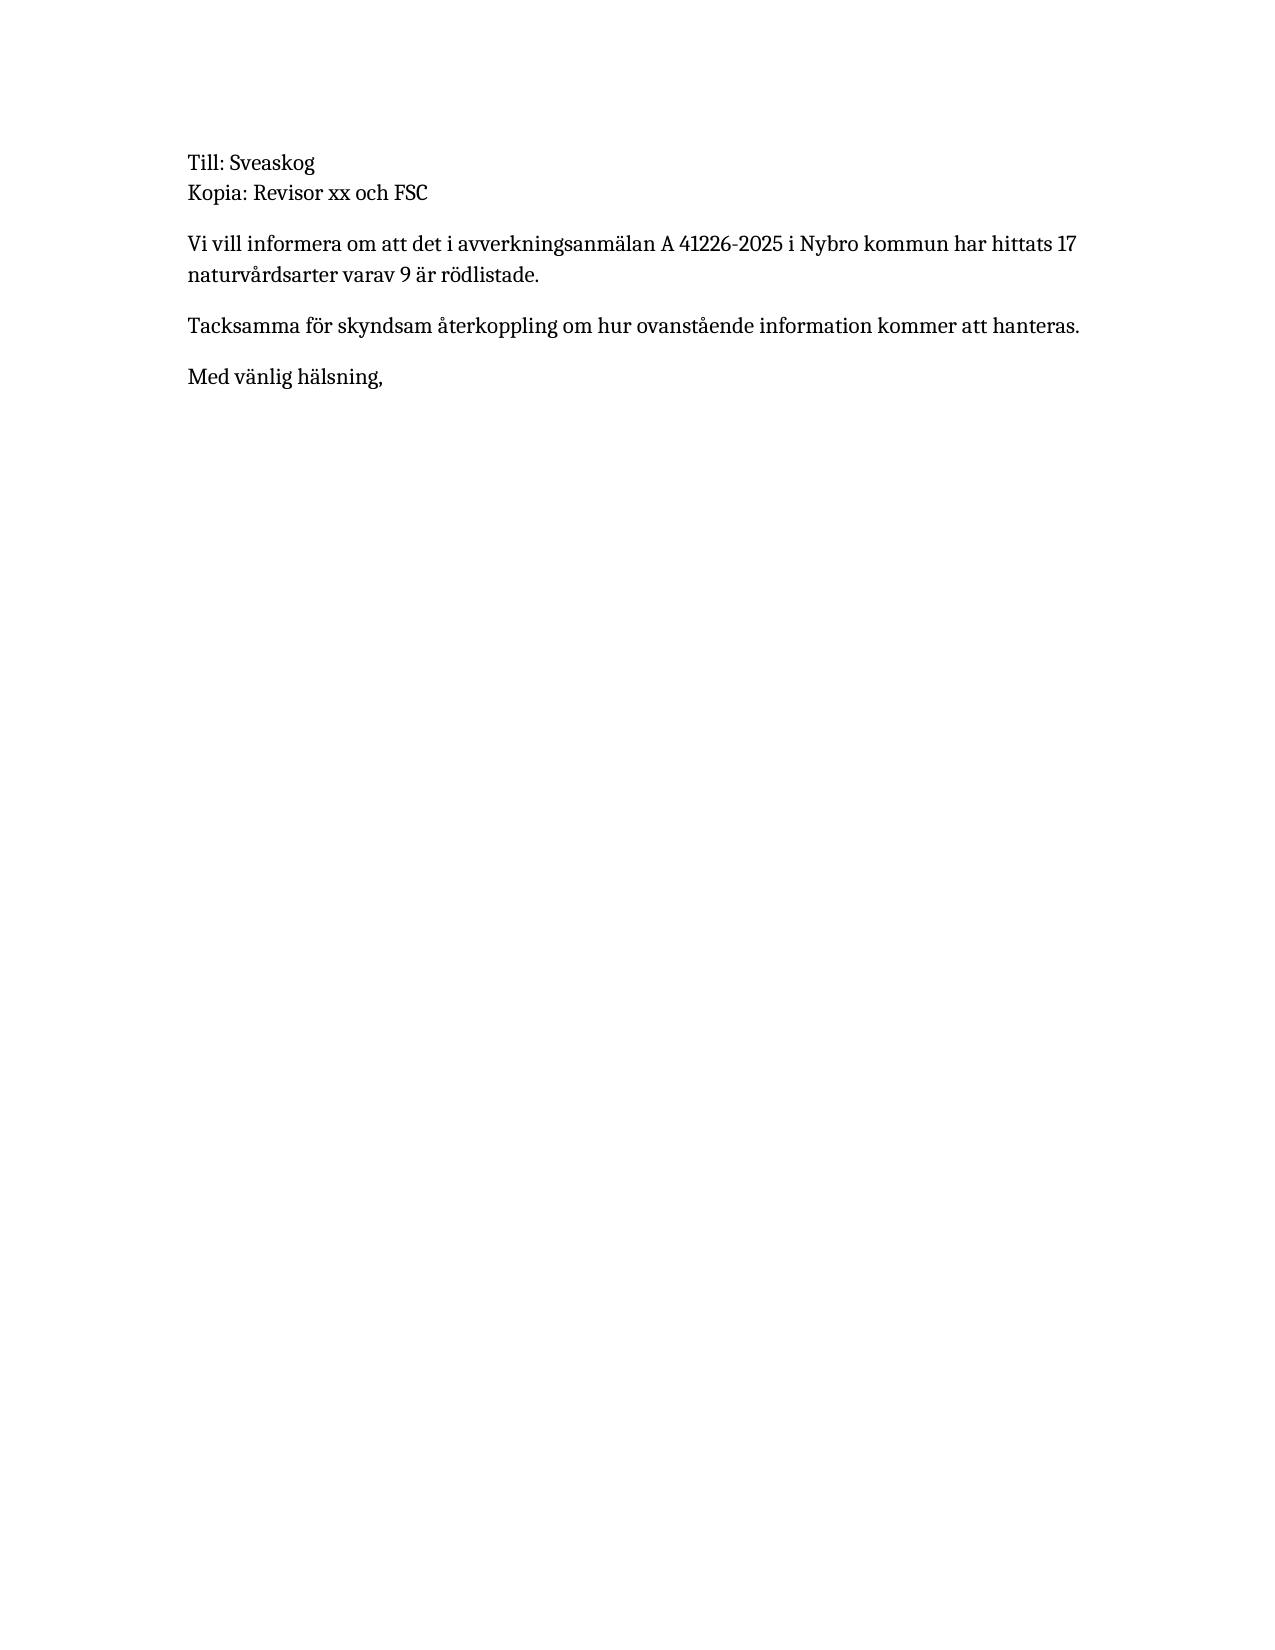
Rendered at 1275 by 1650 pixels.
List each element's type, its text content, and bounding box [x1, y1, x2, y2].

text Med vänlig hälsning, [187, 363, 1087, 420]
text Till: Sveaskog Kopia: Revisor xx och FSC [187, 150, 1087, 207]
text Vi vill informera om att det i avverkningsanmälan A 41226-2025 i Nybro kommun har hittats 17 naturvårdsarter varav 9 är rödlistade. [187, 231, 1087, 288]
text Tacksamma för skyndsam återkoppling om hur ovanstående information kommer att hanteras. [187, 312, 1087, 339]
